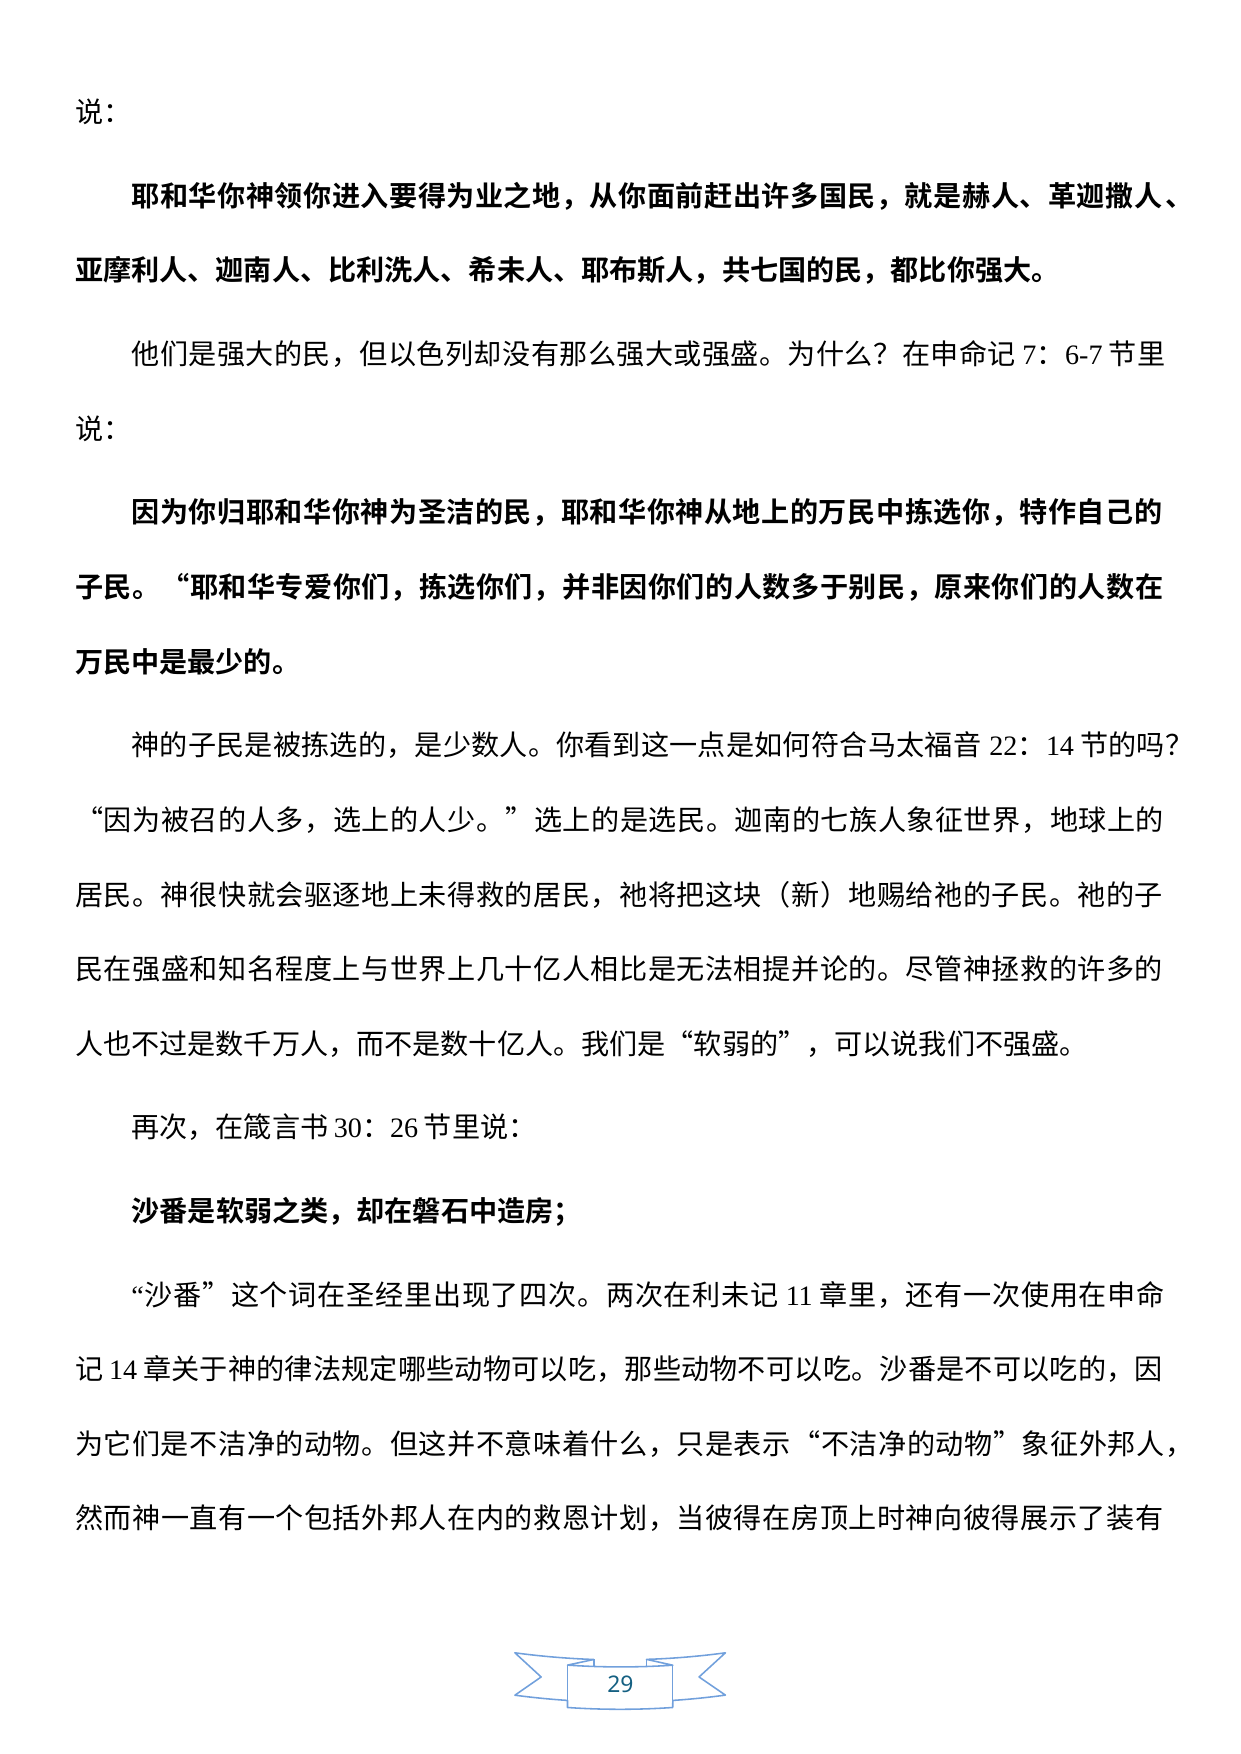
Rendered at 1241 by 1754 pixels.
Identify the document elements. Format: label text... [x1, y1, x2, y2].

text 再次，在箴言书30：26节里说： [75, 1093, 1165, 1158]
text 沙番是软弱之类，却在磐石中造房； [75, 1177, 1165, 1242]
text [75, 78, 1165, 143]
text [75, 1260, 1165, 1549]
text 因为你归耶和华你神为圣洁的民，耶和华你神从地上的万民中拣选你，特作自己的子民。“耶和华专爱你们，拣选你们，并非因你们的人数多于别民，原来你们的人数在万民中是最少的。 [75, 478, 1165, 692]
text 他们是强大的民，但以色列却没有那么强大或强盛。为什么？在申命记7：6-7节里说： [75, 320, 1165, 459]
text 神的子民是被拣选的，是少数人。你看到这一点是如何符合马太福音22：14节的吗？“因为被召的人多，选上的人少。”选上的是选民。迦南的七族人象征世界，地球上的居民。神很快就会驱逐地上未得救的居民，祂将把这块（新）地赐给祂的子民。祂的子民在强盛和知名程度上与世界上几十亿人相比是无法相提并论的。尽管神拯救的许多的人也不过是数千万人，而不是数十亿人。我们是“软弱的”，可以说我们不强盛。 [75, 711, 1165, 1074]
text 耶和华你神领你进入要得为业之地，从你面前赶出许多国民，就是赫人、革迦撒人、亚摩利人、迦南人、比利洗人、希未人、耶布斯人，共七国的民，都比你强大。 [75, 161, 1165, 301]
